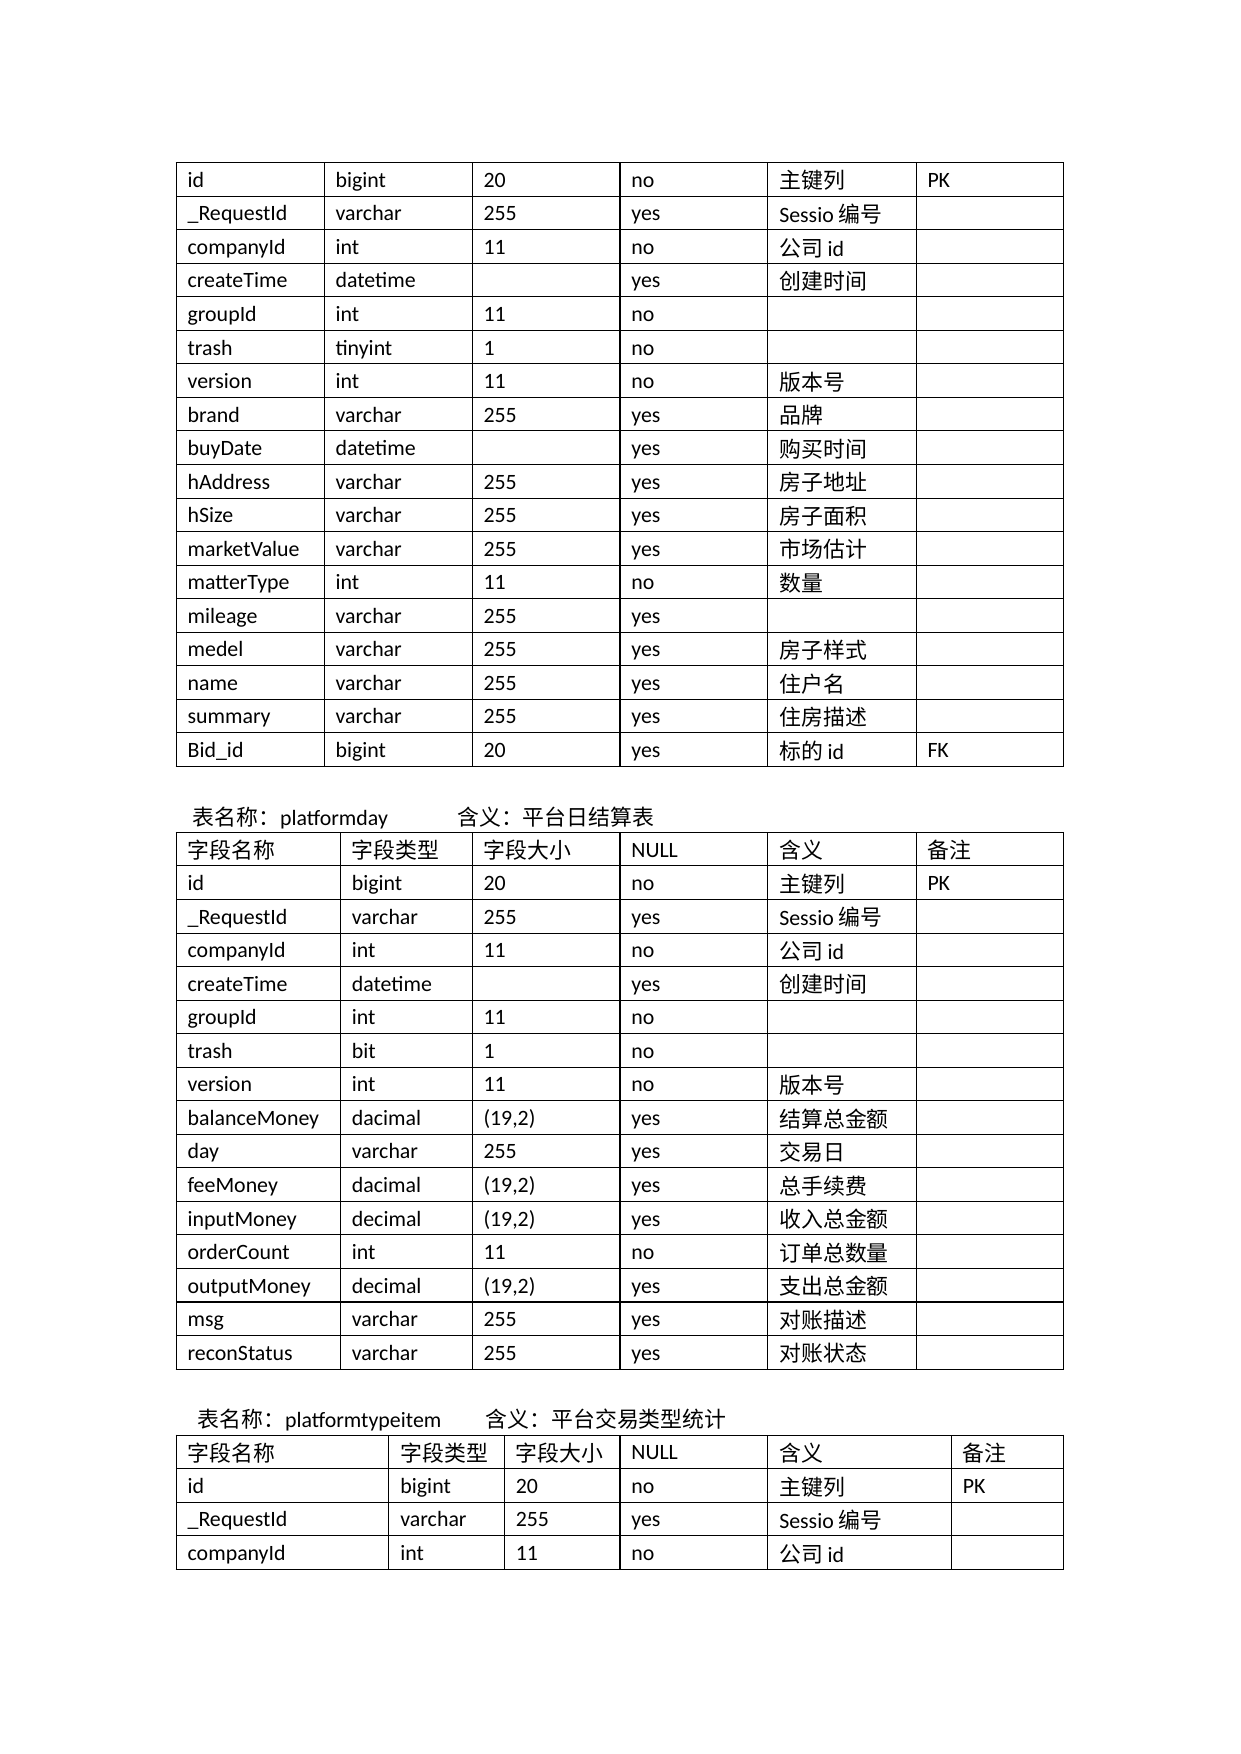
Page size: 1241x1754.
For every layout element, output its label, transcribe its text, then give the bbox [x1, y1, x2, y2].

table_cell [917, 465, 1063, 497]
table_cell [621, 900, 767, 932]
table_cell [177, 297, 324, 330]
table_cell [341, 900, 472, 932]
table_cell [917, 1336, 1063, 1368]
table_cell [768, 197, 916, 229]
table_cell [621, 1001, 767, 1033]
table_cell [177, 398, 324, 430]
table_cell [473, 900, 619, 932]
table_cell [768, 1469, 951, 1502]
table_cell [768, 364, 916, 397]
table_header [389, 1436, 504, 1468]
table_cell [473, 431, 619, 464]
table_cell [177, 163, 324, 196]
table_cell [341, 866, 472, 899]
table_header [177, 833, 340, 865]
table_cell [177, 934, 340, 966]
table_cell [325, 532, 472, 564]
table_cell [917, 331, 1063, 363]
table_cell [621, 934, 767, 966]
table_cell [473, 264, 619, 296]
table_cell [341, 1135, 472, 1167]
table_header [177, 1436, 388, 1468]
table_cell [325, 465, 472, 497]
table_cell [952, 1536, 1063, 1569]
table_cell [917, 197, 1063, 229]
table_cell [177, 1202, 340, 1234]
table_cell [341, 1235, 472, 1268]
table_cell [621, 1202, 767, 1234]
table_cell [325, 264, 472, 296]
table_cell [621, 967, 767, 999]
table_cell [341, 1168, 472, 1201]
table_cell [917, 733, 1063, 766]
text 表名称：platformtypeitem 含义：平台交易类型统计 [187, 1402, 1053, 1434]
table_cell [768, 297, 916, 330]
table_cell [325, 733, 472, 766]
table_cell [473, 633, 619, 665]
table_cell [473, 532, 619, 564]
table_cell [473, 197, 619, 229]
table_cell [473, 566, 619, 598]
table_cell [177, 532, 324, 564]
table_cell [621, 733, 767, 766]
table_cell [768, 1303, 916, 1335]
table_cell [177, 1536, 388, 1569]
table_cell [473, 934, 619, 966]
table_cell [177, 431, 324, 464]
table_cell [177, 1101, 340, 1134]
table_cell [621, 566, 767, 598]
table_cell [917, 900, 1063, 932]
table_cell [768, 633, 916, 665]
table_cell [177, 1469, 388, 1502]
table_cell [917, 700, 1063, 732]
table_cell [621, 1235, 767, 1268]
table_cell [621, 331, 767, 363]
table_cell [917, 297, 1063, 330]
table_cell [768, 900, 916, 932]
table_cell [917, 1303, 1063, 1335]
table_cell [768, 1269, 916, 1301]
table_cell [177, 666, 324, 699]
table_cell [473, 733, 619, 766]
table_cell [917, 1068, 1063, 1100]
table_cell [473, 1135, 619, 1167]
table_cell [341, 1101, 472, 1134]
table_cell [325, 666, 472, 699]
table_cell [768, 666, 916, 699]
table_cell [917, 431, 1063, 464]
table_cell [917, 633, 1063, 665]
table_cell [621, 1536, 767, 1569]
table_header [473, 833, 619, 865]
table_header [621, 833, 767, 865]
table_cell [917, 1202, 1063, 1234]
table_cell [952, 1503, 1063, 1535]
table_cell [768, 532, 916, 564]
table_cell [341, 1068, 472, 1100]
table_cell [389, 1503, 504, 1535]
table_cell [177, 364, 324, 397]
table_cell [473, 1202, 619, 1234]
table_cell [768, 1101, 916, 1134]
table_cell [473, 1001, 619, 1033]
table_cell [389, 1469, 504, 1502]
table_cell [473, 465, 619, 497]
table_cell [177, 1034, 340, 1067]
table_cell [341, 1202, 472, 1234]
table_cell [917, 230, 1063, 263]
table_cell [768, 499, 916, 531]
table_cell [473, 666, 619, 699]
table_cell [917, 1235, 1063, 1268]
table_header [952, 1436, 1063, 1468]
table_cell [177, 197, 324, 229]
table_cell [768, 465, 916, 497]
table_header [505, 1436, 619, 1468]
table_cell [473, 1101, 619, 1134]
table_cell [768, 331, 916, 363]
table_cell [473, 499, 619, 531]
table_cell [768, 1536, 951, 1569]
text 表名称：platformday 含义：平台日结算表 [187, 799, 1053, 832]
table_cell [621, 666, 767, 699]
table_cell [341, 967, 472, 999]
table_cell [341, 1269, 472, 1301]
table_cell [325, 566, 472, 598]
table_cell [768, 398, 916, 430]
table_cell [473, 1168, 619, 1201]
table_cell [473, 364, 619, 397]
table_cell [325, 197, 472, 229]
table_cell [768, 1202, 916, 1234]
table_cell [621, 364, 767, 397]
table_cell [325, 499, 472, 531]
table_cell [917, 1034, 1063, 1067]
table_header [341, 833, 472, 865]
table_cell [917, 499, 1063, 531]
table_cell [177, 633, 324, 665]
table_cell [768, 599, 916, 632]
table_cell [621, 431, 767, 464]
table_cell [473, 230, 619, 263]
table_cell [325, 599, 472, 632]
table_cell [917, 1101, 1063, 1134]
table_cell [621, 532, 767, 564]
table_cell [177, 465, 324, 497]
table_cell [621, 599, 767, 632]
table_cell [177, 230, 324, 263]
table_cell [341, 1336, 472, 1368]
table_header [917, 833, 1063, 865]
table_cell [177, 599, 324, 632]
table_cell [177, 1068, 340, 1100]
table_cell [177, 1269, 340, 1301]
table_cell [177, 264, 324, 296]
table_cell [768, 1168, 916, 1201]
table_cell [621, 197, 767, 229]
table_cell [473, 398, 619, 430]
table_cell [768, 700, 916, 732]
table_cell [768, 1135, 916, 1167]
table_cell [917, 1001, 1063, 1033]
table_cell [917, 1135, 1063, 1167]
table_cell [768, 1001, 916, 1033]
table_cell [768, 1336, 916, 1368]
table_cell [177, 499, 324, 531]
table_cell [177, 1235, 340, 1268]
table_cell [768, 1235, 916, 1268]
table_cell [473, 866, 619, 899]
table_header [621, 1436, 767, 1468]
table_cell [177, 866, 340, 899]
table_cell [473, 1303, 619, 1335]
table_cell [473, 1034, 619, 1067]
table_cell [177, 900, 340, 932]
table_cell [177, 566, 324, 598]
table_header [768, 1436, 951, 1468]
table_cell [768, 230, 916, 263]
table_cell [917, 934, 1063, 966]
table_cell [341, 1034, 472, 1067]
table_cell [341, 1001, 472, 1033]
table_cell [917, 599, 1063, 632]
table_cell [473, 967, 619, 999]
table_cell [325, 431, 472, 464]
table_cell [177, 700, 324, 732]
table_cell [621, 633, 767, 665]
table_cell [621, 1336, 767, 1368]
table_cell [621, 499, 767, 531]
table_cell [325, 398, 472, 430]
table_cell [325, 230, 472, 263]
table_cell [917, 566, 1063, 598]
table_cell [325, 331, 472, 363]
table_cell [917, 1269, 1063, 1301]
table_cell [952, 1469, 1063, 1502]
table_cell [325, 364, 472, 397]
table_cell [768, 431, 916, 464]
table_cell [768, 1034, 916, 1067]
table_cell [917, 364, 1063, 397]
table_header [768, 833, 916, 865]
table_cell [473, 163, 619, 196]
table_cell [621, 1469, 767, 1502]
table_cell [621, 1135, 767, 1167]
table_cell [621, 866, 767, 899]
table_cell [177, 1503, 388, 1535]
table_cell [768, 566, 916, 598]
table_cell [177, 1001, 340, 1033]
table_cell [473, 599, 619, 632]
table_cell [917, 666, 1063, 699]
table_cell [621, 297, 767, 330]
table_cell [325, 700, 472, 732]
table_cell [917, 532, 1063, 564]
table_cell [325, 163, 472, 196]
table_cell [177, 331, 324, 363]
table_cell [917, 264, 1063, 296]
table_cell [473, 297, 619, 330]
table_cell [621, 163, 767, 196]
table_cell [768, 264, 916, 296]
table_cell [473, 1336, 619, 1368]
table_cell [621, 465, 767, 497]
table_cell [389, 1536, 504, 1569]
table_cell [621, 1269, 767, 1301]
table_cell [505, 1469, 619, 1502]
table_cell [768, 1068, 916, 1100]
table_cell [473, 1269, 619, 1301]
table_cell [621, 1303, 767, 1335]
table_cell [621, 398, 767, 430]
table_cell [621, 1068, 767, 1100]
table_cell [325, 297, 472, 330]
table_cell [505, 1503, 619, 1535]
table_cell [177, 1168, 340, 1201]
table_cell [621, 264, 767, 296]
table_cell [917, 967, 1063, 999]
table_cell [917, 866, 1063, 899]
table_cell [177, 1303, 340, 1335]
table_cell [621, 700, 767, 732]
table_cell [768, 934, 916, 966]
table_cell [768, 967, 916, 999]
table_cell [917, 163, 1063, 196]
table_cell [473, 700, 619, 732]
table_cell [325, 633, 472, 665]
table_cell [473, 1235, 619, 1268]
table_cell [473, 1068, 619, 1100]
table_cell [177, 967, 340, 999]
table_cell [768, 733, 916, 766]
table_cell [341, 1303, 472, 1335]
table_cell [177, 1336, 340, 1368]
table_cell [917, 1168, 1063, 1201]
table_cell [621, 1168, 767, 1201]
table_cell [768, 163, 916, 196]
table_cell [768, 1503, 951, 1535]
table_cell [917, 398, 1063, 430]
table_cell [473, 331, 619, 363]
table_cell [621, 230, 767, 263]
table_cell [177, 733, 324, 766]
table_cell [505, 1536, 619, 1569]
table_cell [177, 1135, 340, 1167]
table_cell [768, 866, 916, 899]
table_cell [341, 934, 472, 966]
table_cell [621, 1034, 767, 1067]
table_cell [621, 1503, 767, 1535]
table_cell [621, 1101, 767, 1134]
